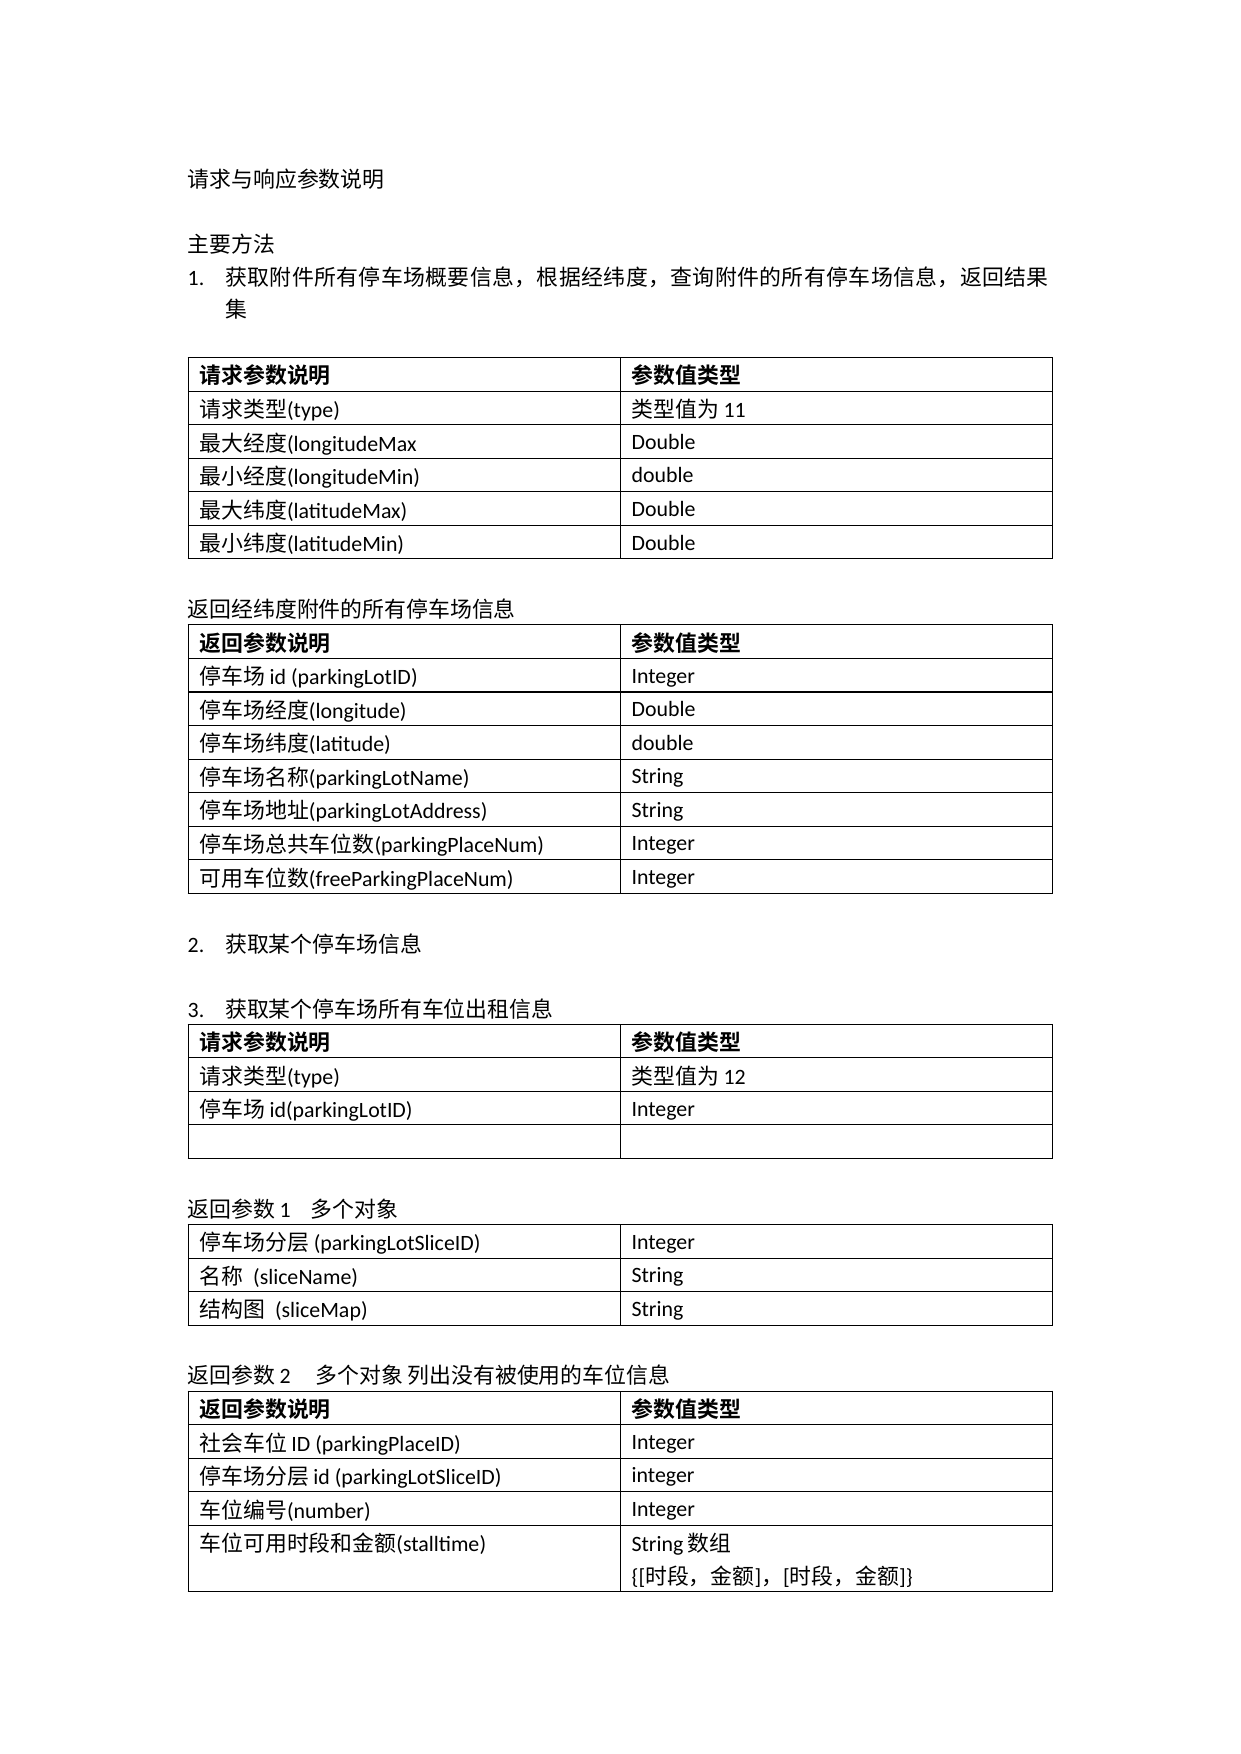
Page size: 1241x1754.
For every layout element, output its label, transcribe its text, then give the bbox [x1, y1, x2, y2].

table_header 参数值类型 [621, 1025, 1052, 1057]
table_cell Integer [621, 1492, 1052, 1525]
table_cell 停车场地址(parkingLotAddress) [189, 793, 620, 826]
table_header Integer [621, 1225, 1052, 1257]
table_cell Double [621, 425, 1052, 458]
list 获取某个停车场信息 [187, 926, 1053, 959]
table_cell 最大纬度(latitudeMax) [189, 492, 620, 525]
table_header 请求参数说明 [189, 358, 620, 391]
table_cell 类型值为12 [621, 1058, 1052, 1091]
table_cell 停车场纬度(latitude) [189, 726, 620, 758]
text 主要方法 [187, 227, 1053, 259]
table_cell 请求类型(type) [189, 392, 620, 424]
list 获取某个停车场所有车位出租信息 [187, 991, 1053, 1024]
table_cell 停车场总共车位数(parkingPlaceNum) [189, 827, 620, 859]
table_cell String [621, 793, 1052, 826]
table_cell Double [621, 492, 1052, 525]
text 返回参数2 多个对象 列出没有被使用的车位信息 [187, 1358, 1053, 1391]
text 返回经纬度附件的所有停车场信息 [187, 592, 1053, 624]
text 返回参数1 多个对象 [187, 1191, 1053, 1224]
table_cell 停车场经度(longitude) [189, 693, 620, 725]
table_cell 车位可用时段和金额(stalltime) [189, 1526, 620, 1591]
table_cell Double [621, 693, 1052, 725]
table_header 参数值类型 [621, 625, 1052, 658]
table_cell [189, 1125, 620, 1158]
table_cell String [621, 1259, 1052, 1291]
table_cell Double [621, 526, 1052, 558]
table_cell Integer [621, 1425, 1052, 1458]
table_cell 请求类型(type) [189, 1058, 620, 1091]
table_header 参数值类型 [621, 1392, 1052, 1424]
list 获取附件所有停车场概要信息，根据经纬度，查询附件的所有停车场信息，返回结果集 [187, 259, 1053, 324]
table_cell [621, 1125, 1052, 1158]
table_cell Integer [621, 659, 1052, 691]
table_header 返回参数说明 [189, 625, 620, 658]
table_cell integer [621, 1459, 1052, 1491]
table_cell String数组 {[时段，金额]，[时段，金额]} [621, 1526, 1052, 1591]
table_cell 名称 (sliceName) [189, 1259, 620, 1291]
table_cell String [621, 1292, 1052, 1324]
table_cell 停车场id (parkingLotID) [189, 659, 620, 691]
table_cell 最大经度(longitudeMax [189, 425, 620, 458]
table_cell Integer [621, 1092, 1052, 1124]
table_cell double [621, 459, 1052, 491]
table_header 请求参数说明 [189, 1025, 620, 1057]
table_cell 车位编号(number) [189, 1492, 620, 1525]
table_cell Integer [621, 860, 1052, 893]
table_cell 最小经度(longitudeMin) [189, 459, 620, 491]
table_header 返回参数说明 [189, 1392, 620, 1424]
table_header 停车场分层 (parkingLotSliceID) [189, 1225, 620, 1257]
table_cell 停车场名称(parkingLotName) [189, 760, 620, 792]
table_header 参数值类型 [621, 358, 1052, 391]
table_cell String [621, 760, 1052, 792]
table_cell Integer [621, 827, 1052, 859]
table_cell 可用车位数(freeParkingPlaceNum) [189, 860, 620, 893]
table_cell 结构图 (sliceMap) [189, 1292, 620, 1324]
table_cell double [621, 726, 1052, 758]
table_cell 社会车位ID (parkingPlaceID) [189, 1425, 620, 1458]
text 请求与响应参数说明 [187, 162, 1053, 194]
table_cell 停车场分层id (parkingLotSliceID) [189, 1459, 620, 1491]
table_cell 最小纬度(latitudeMin) [189, 526, 620, 558]
table_cell 类型值为11 [621, 392, 1052, 424]
table_cell 停车场id(parkingLotID) [189, 1092, 620, 1124]
